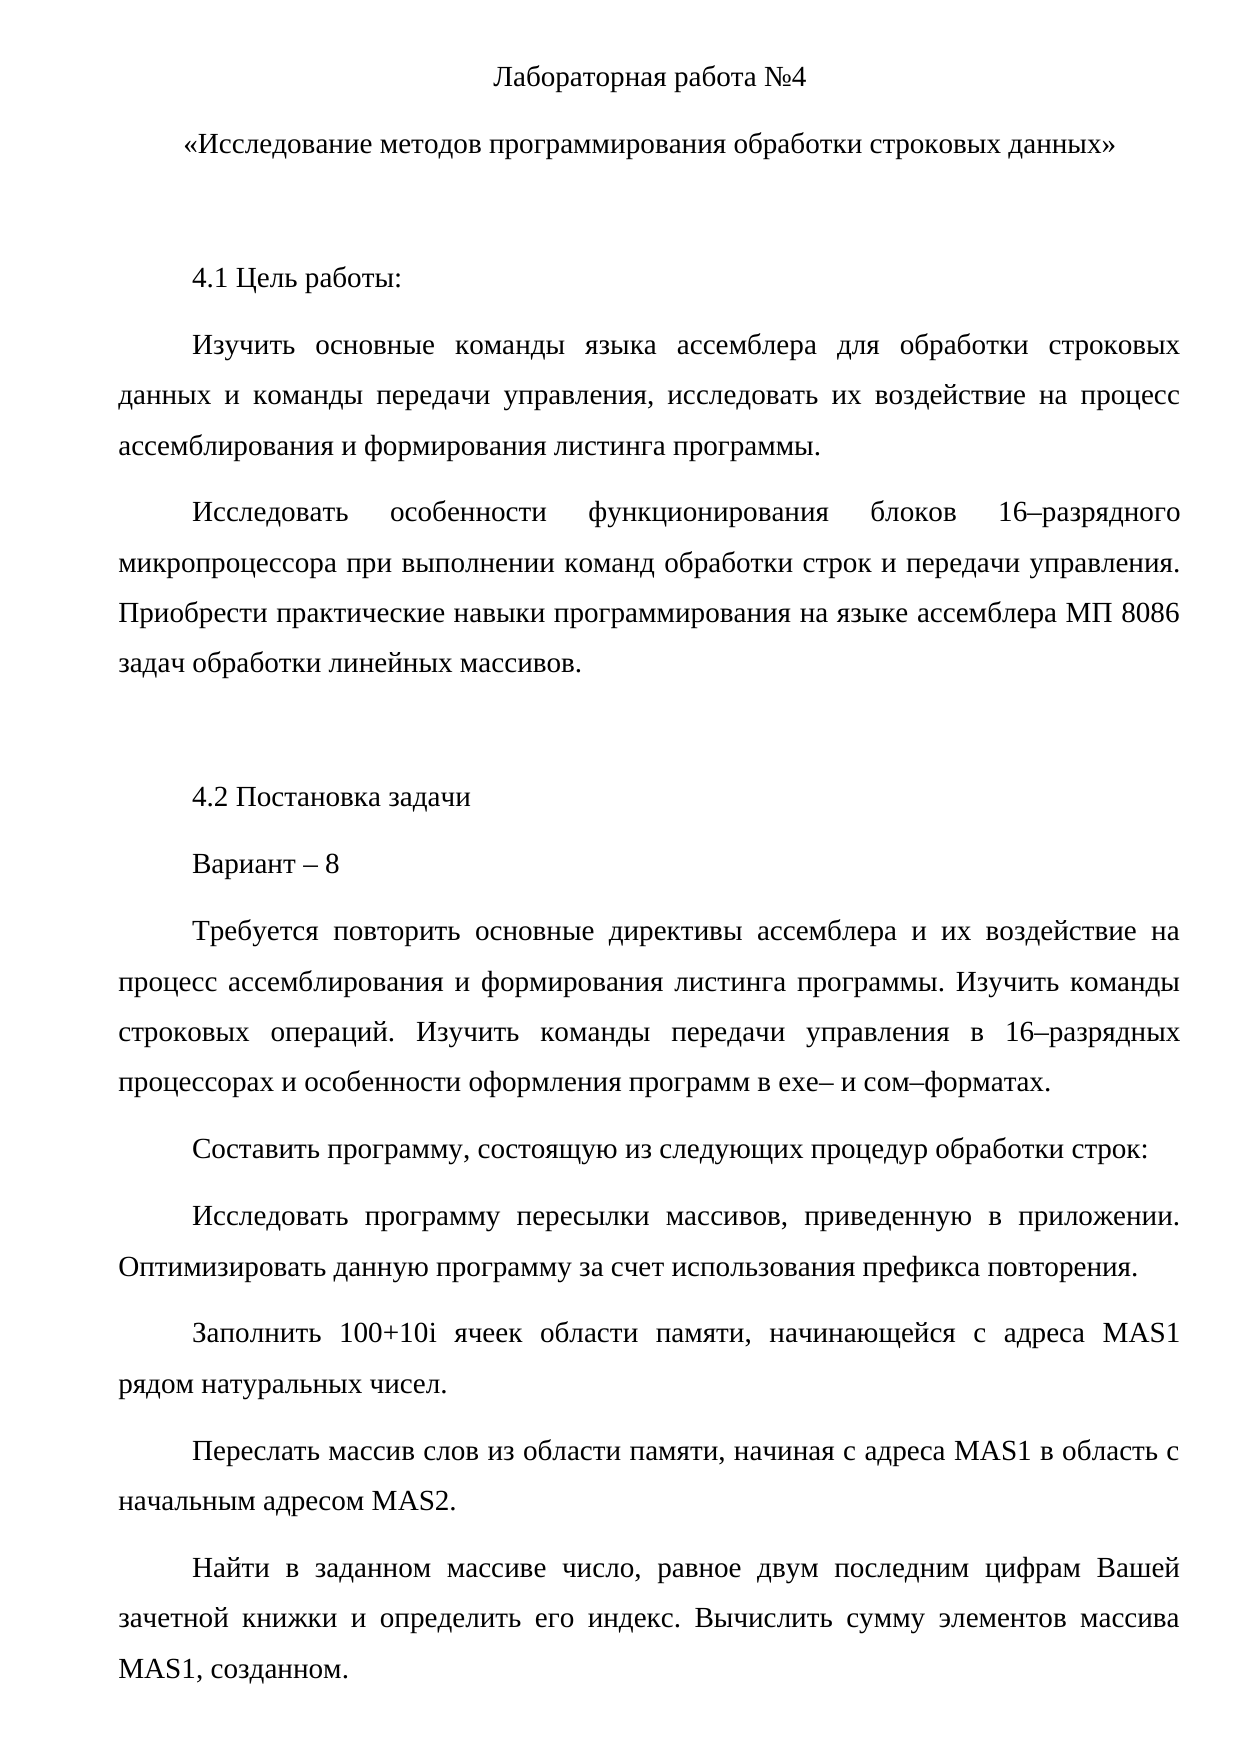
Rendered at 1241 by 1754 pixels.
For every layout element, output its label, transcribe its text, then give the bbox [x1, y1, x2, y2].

text Исследовать особенности функционирования блоков 16–разрядного микропроцессора при выполнении команд обработки строк и передачи управления. Приобрести практические навыки программирования на языке ассемблера МП 8086 задач обработки линейных массивов. [118, 494, 1181, 679]
text Исследовать программу пересылки массивов, приведенную в приложении. Оптимизировать данную программу за счет использования префикса повторения. [118, 1198, 1181, 1282]
text Требуется повторить основные директивы ассемблера и их воздействие на процесс ассемблирования и формирования листинга программы. Изучить команды строковых операций. Изучить команды передачи управления в 16–разрядных процессорах и особенности оформления программ в ехе– и сом–форматах. [118, 913, 1181, 1098]
text Изучить основные команды языка ассемблера для обработки строковых данных и команды передачи управления, исследовать их воздействие на процесс ассемблирования и формирования листинга программы. [118, 327, 1181, 461]
text Вариант – 8 [118, 846, 1181, 880]
text Составить программу, состоящую из следующих процедур обработки строк: [118, 1131, 1181, 1165]
text Переслать массив слов из области памяти, начиная с адреса MAS1 в область с начальным адресом MAS2. [118, 1433, 1181, 1517]
text Найти в заданном массиве число, равное двум последним цифрам Вашей зачетной книжки и определить его индекс. Вычислить сумму элементов массива MAS1, созданном. [118, 1550, 1181, 1684]
text 4.1 Цель работы: [118, 260, 1181, 293]
text Лабораторная работа №4 [118, 59, 1181, 93]
text «Исследование методов программирования обработки строковых данных» [118, 126, 1181, 159]
text Заполнить 100+10i ячеек области памяти, начинающейся с адреса MAS1 рядом натуральных чисел. [118, 1316, 1181, 1399]
text 4.2 Постановка задачи [118, 779, 1181, 813]
